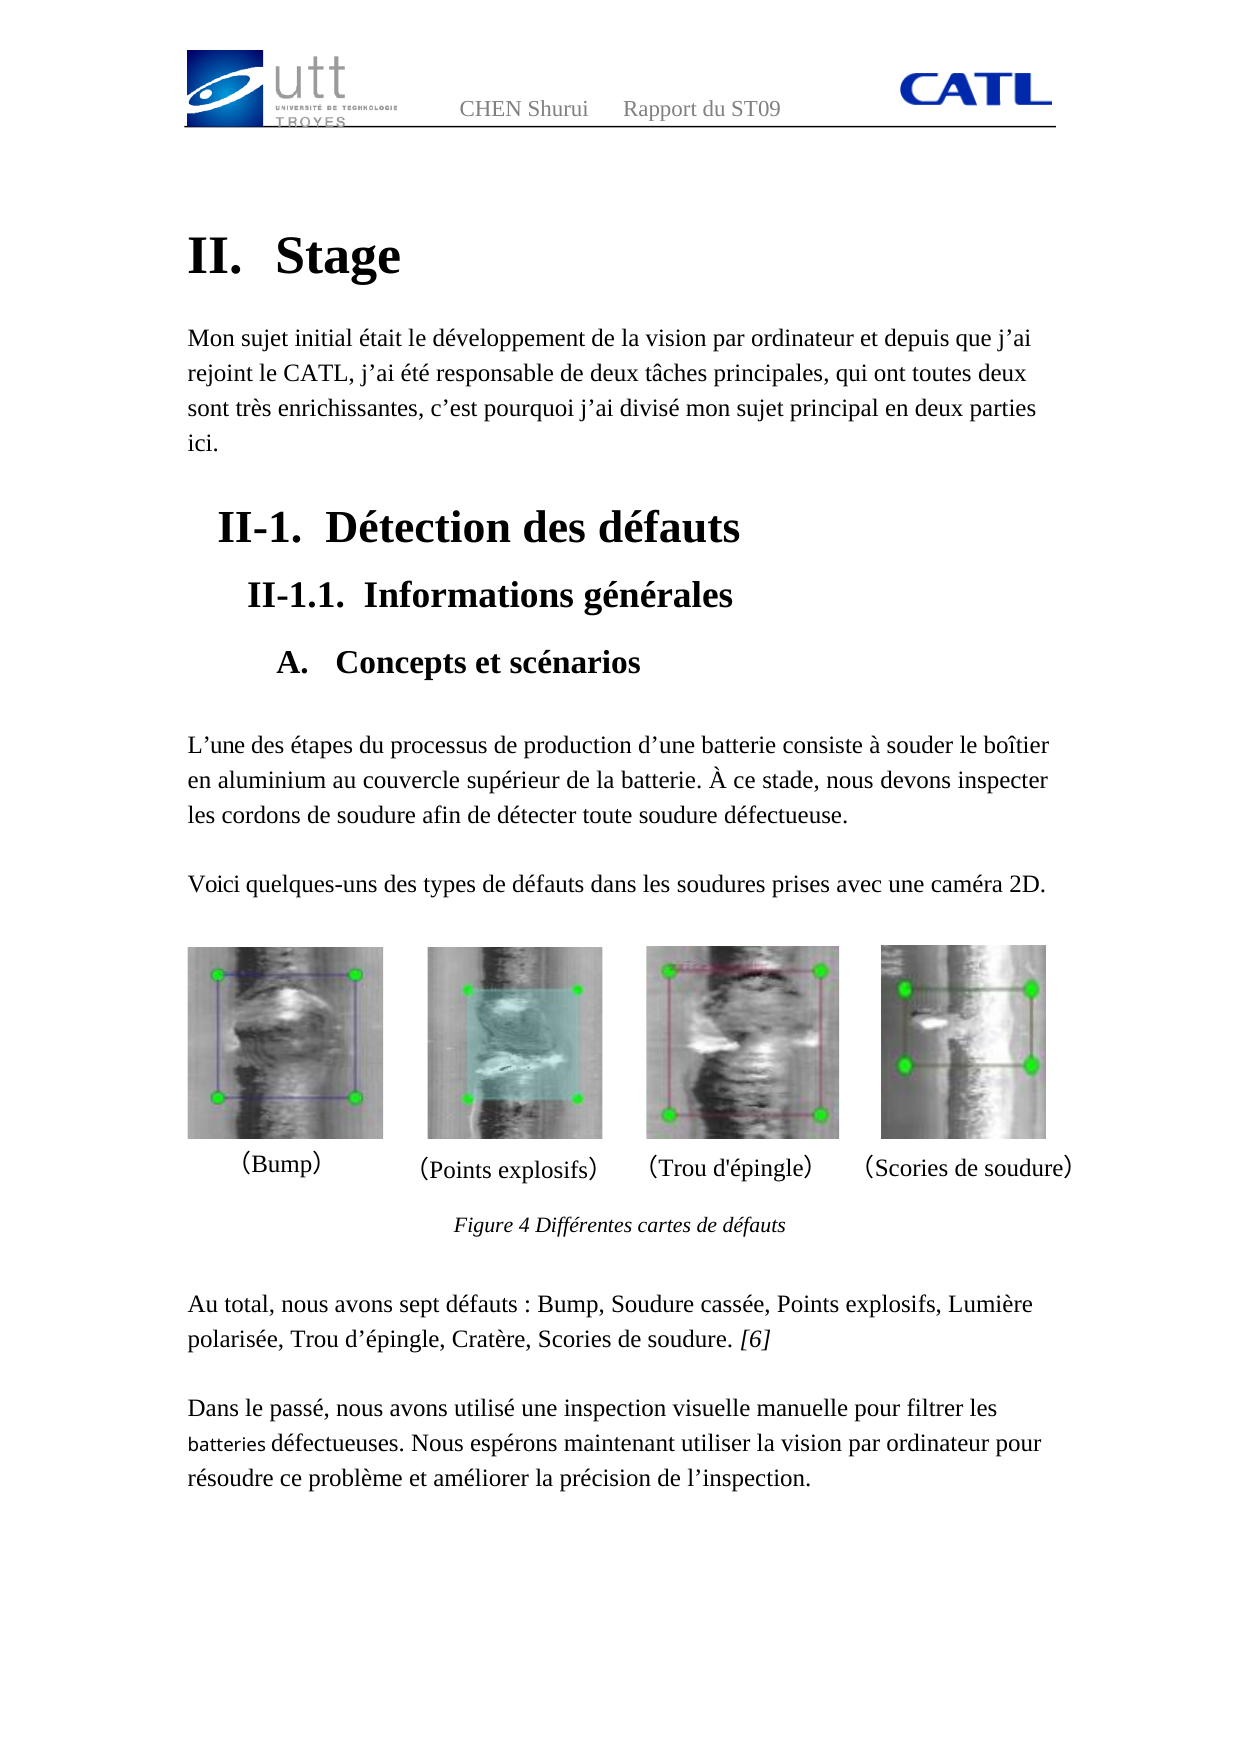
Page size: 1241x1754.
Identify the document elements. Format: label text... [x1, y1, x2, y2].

picture [427, 947, 603, 1139]
picture [187, 50, 397, 127]
text （Trou d'épingle） [633, 1150, 840, 1184]
picture [900, 72, 1052, 106]
text Voici quelques-uns des types de défauts dans les soudures prises avec une caméra 2D. [187, 869, 1223, 898]
subtitle II-1. Détection des défauts [217, 499, 1223, 552]
text Dans le passé, nous avons utilisé une inspection visuelle manuelle pour filtrer les batteries défectueuses. Nous espérons maintenant utiliser la vision par ordinateur pour résoudre ce problème et améliorer la précision de l’inspection. [187, 1393, 1049, 1492]
text （Bump） [226, 1146, 384, 1180]
text Au total, nous avons sept défauts : Bump, Soudure cassée, Points explosifs, Lumière polarisée, Trou d’épingle, Cratère, Scories de soudure. [6] [187, 1289, 1035, 1353]
text Figure 4 Différentes cartes de défauts [60, 1212, 1180, 1237]
picture [881, 945, 1046, 1139]
subtitle Stage [187, 223, 1223, 285]
picture [187, 947, 384, 1139]
text L’une des étapes du processus de production d’une batterie consiste à souder le boîtier en aluminium au couvercle supérieur de la batterie. À ce stade, nous devons inspecter les cordons de soudure afin de détecter toute soudure défectueuse. [187, 730, 1050, 829]
text Mon sujet initial était le développement de la vision par ordinateur et depuis que j’ai rejoint le CATL, j’ai été responsable de deux tâches principales, qui ont toutes deux sont très enrichissantes, c’est pourquoi j’ai divisé mon sujet principal en deux parties ici. [187, 323, 1038, 456]
picture [646, 946, 840, 1139]
subtitle Concepts et scénarios [276, 642, 1223, 681]
subtitle II-1.1. Informations générales [247, 572, 1223, 615]
text （Scories de soudure） [849, 1150, 1223, 1184]
text （Points explosifs） [404, 1151, 613, 1186]
